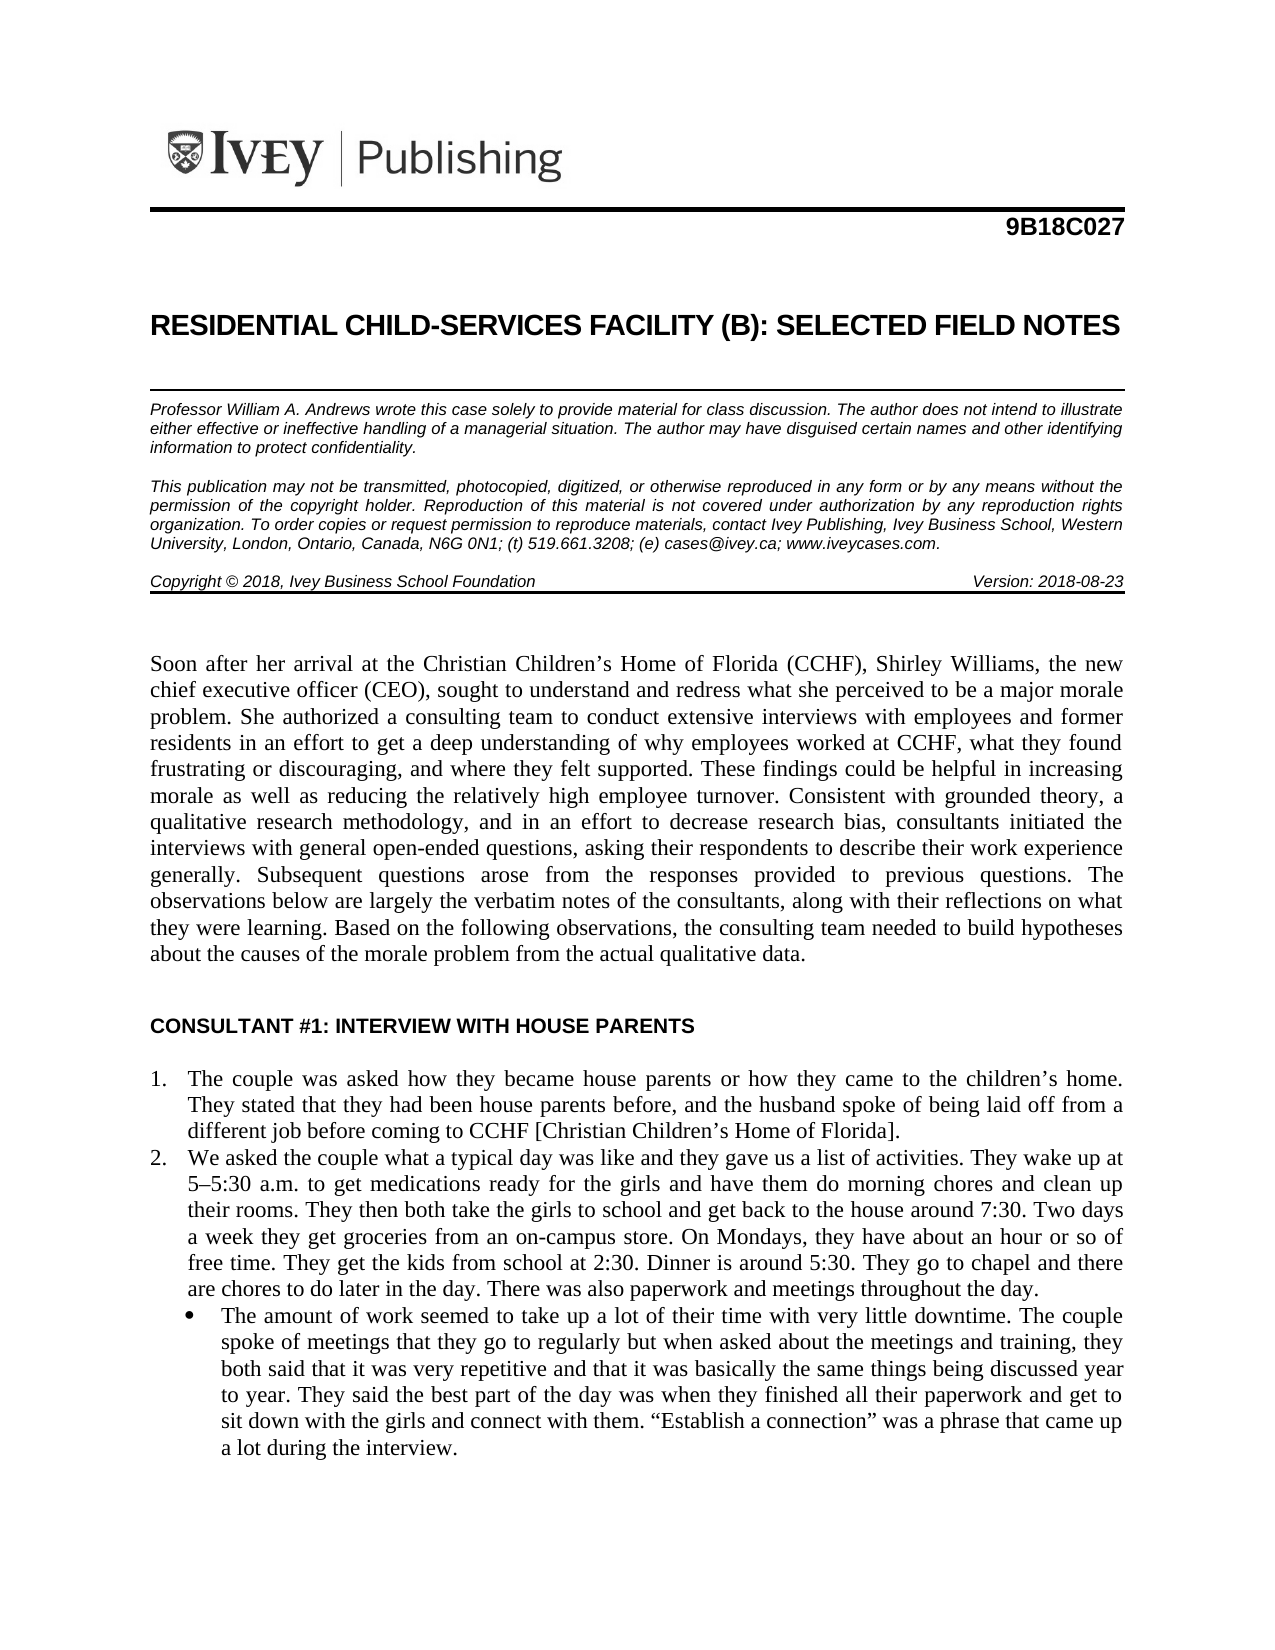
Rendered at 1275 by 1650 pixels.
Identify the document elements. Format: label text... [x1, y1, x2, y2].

text Consultant #1: Interview with House Parents [150, 1014, 1125, 1038]
text Soon after her arrival at the Christian Children’s Home of Florida (CCHF), Shirley Williams, the new chief executive officer (CEO), sought to understand and redress what she perceived to be a major morale problem. She authorized a consulting team to conduct extensive interviews with employees and former residents in an effort to get a deep understanding of why employees worked at CCHF, what they found frustrating or discouraging, and where they felt supported. These findings could be helpful in increasing morale as well as reducing the relatively high employee turnover. Consistent with grounded theory, a qualitative research methodology, and in an effort to decrease research bias, consultants initiated the interviews with general open-ended questions, asking their respondents to describe their work experience generally. Subsequent questions arose from the responses provided to previous questions. The observations below are largely the verbatim notes of the consultants, along with their reflections on what they were learning. Based on the following observations, the consulting team needed to build hypotheses about the causes of the morale problem from the actual qualitative data. [150, 650, 1125, 966]
text Professor William A. Andrews wrote this case solely to provide material for class discussion. The author does not intend to illustrate either effective or ineffective handling of a managerial situation. The author may have disguised certain names and other identifying information to protect confidentiality. [150, 391, 1125, 457]
list We asked the couple what a typical day was like and they gave us a list of activities. They wake up at 5–5:30 a.m. to get medications ready for the girls and have them do morning chores and clean up their rooms. They then both take the girls to school and get back to the house around 7:30. Two days a week they get groceries from an on-campus store. On Mondays, they have about an hour or so of free time. They get the kids from school at 2:30. Dinner is around 5:30. They go to chapel and there are chores to do later in the day. There was also paperwork and meetings throughout the day. [150, 1144, 1125, 1302]
list The amount of work seemed to take up a lot of their time with very little downtime. The couple spoke of meetings that they go to regularly but when asked about the meetings and training, they both said that it was very repetitive and that it was basically the same things being discussed year to year. They said the best part of the day was when they finished all their paperwork and get to sit down with the girls and connect with them. “Establish a connection” was a phrase that came up a lot during the interview. [185, 1302, 1125, 1460]
title residential child-services facility (B): Selected Field Notes [150, 308, 1125, 341]
text This publication may not be transmitted, photocopied, digitized, or otherwise reproduced in any form or by any means without the permission of the copyright holder. Reproduction of this material is not covered under authorization by any reproduction rights organization. To order copies or request permission to reproduce materials, contact Ivey Publishing, Ivey Business School, Western University, London, Ontario, Canada, N6G 0N1; (t) 519.661.3208; (e) cases@ivey.ca; www.iveycases.com. [150, 476, 1125, 553]
list The couple was asked how they became house parents or how they came to the children’s home. They stated that they had been house parents before, and the husband spoke of being laid off from a different job before coming to CCHF [Christian Children’s Home of Florida]. [150, 1065, 1125, 1144]
text Copyright © 2018, Ivey Business School Foundation Version: 2018-08-23 [150, 572, 1125, 591]
text 9B18C027 [150, 212, 1125, 241]
